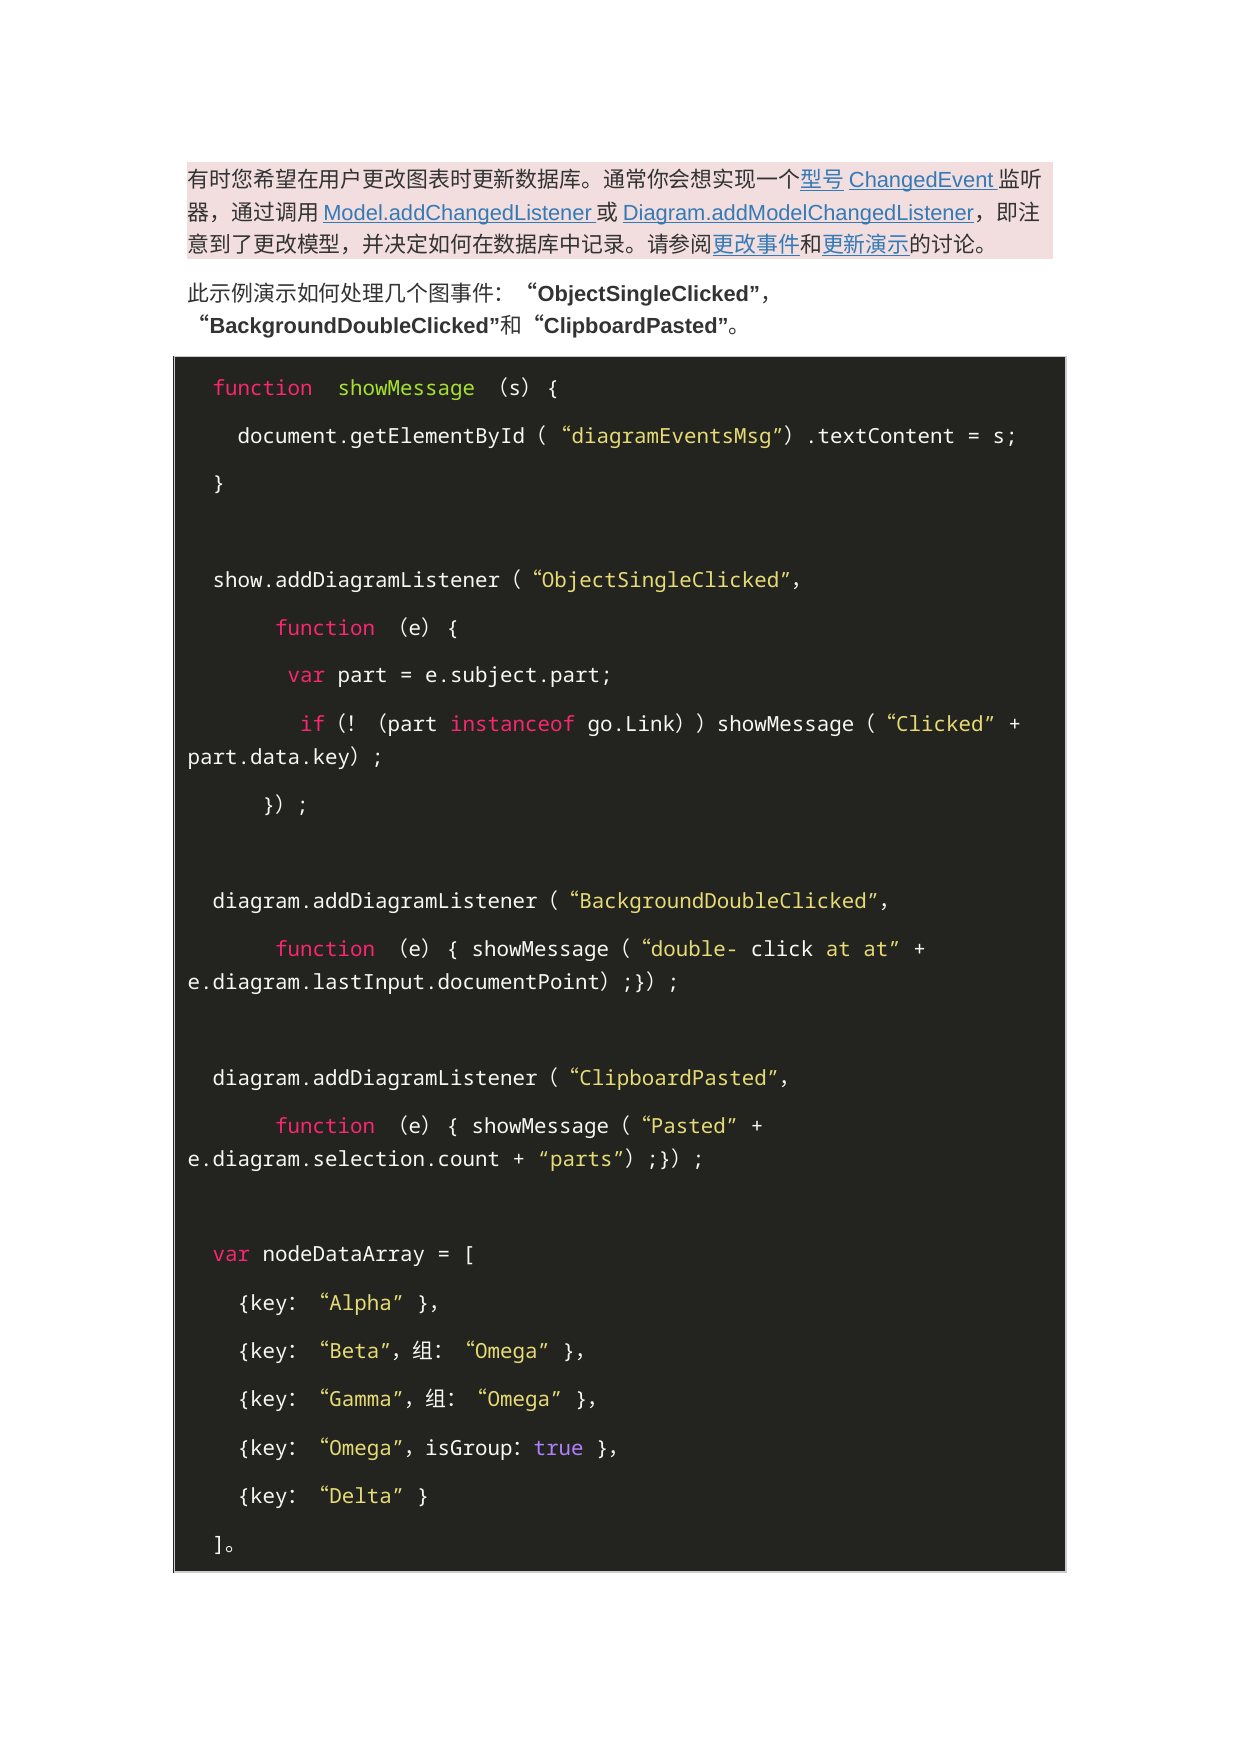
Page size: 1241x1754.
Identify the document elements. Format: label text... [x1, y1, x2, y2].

text {key：“Delta” } [175, 1464, 1065, 1510]
text function showMessage （s） { [175, 357, 1065, 402]
text if（！（part instanceof go.Link））showMessage（“Clicked” + part.data.key）; [175, 693, 1065, 772]
text var nodeDataArray = [ [175, 1223, 1065, 1270]
text } [175, 452, 1065, 498]
text diagram.addDiagramListener（“ClipboardPasted”， [175, 1046, 1065, 1093]
text document.getElementById（ “diagramEventsMsg”）.textContent = s; [175, 404, 1065, 450]
text function （e） { [175, 596, 1065, 643]
text {key：“Omega”，isGroup：true }， [175, 1416, 1065, 1462]
text function （e） { showMessage（“double- click at at” + e.diagram.lastInput.documentPoint）;}）; [175, 918, 1065, 997]
text }）; [175, 773, 1065, 820]
text show.addDiagramListener（“ObjectSingleClicked”， [175, 548, 1065, 595]
text 有时您希望在用户更改图表时更新数据库。通常你会想实现一个型号 ChangedEvent监听器，通过调用Model.addChangedListener或Diagram.addModelChangedListener，即注意到了更改模型，并决定如何在数据库中记录。请参阅更改事件和更新演示的讨论。 [187, 162, 1053, 259]
text {key：“Beta”，组：“Omega” }， [175, 1319, 1065, 1366]
text function （e） { showMessage（“Pasted” + e.diagram.selection.count + “parts”）;}）; [175, 1094, 1065, 1173]
text diagram.addDiagramListener（“BackgroundDoubleClicked”， [175, 869, 1065, 916]
text 此示例演示如何处理几个图事件：“ObjectSingleClicked”， “BackgroundDoubleClicked”和“ClipboardPasted”。 [187, 275, 1053, 340]
text ]。 [175, 1512, 1065, 1571]
text {key：“Gamma”，组：“Omega” }， [175, 1368, 1065, 1414]
text {key：“Alpha” }， [175, 1271, 1065, 1318]
text var part = e.subject.part; [175, 644, 1065, 691]
